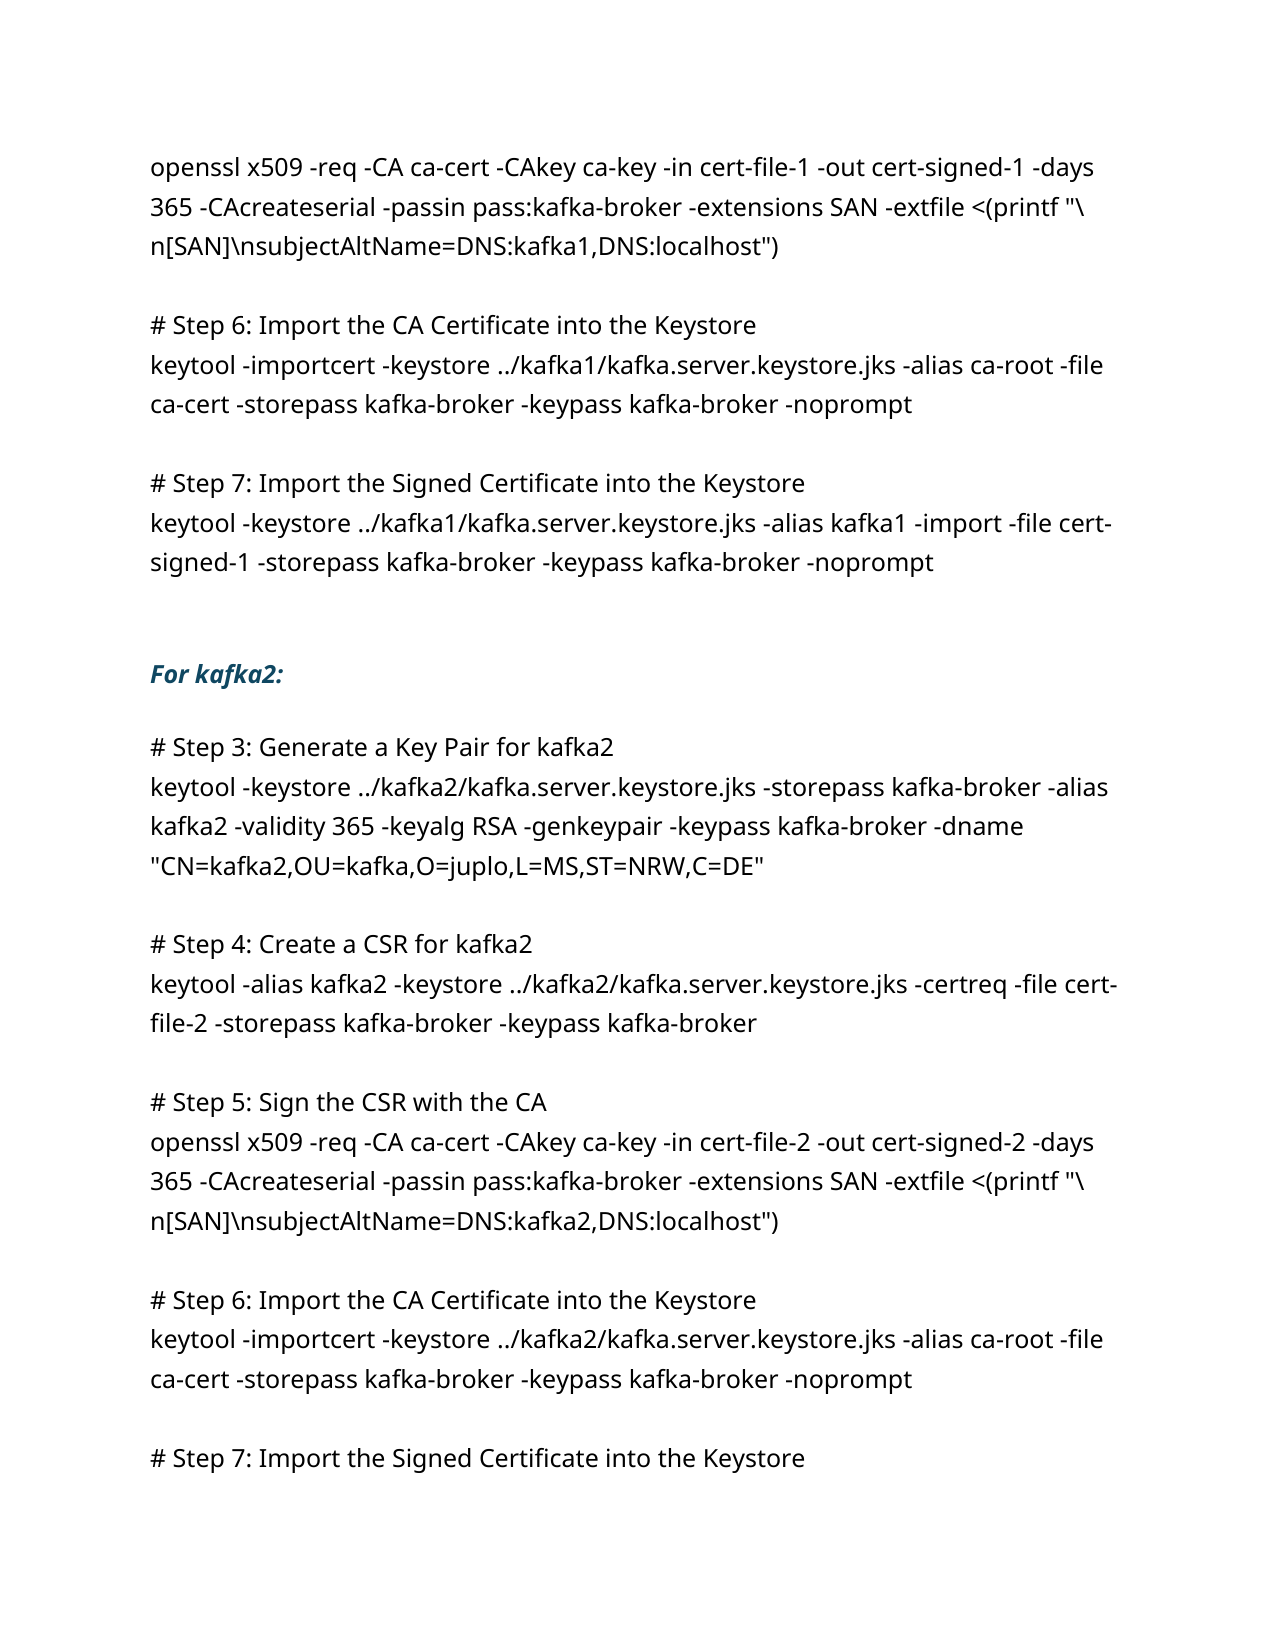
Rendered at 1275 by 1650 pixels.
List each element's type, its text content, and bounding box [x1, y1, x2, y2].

subtitle For kafka2: [150, 657, 1125, 691]
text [150, 730, 1125, 1474]
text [150, 150, 1125, 618]
